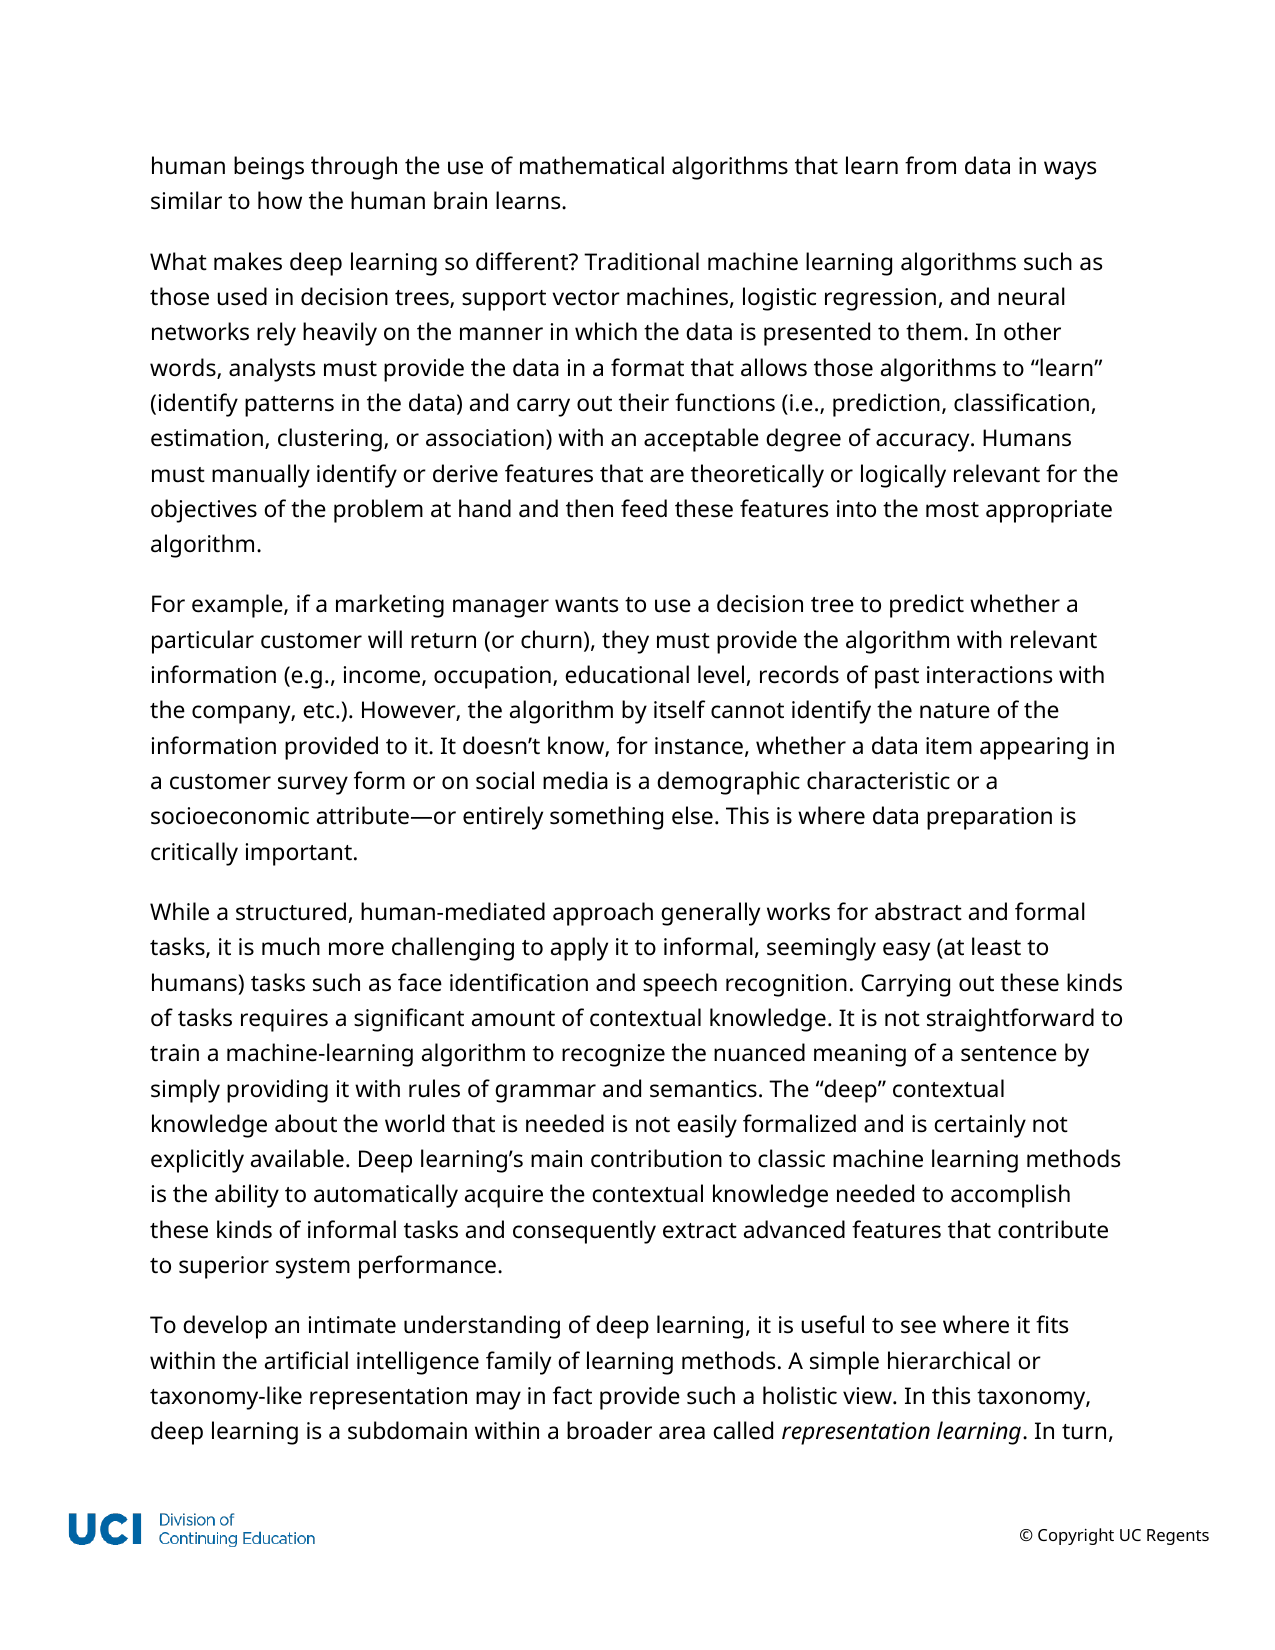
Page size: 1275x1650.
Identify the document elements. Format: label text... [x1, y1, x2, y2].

text What makes deep learning so different? Traditional machine learning algorithms such as those used in decision trees, support vector machines, logistic regression, and neural networks rely heavily on the manner in which the data is presented to them. In other words, analysts must provide the data in a format that allows those algorithms to “learn” (identify patterns in the data) and carry out their functions (i.e., prediction, classification, estimation, clustering, or association) with an acceptable degree of accuracy. Humans must manually identify or derive features that are theoretically or logically relevant for the objectives of the problem at hand and then feed these features into the most appropriate algorithm. [150, 246, 1125, 559]
text For example, if a marketing manager wants to use a decision tree to predict whether a particular customer will return (or churn), they must provide the algorithm with relevant information (e.g., income, occupation, educational level, records of past interactions with the company, etc.). However, the algorithm by itself cannot identify the nature of the information provided to it. It doesn’t know, for instance, whether a data item appearing in a customer survey form or on social media is a demographic characteristic or a socioeconomic attribute—or entirely something else. This is where data preparation is critically important. [150, 588, 1125, 867]
picture [68, 1512, 317, 1547]
text While a structured, human-mediated approach generally works for abstract and formal tasks, it is much more challenging to apply it to informal, seemingly easy (at least to humans) tasks such as face identification and speech recognition. Carrying out these kinds of tasks requires a significant amount of contextual knowledge. It is not straightforward to train a machine-learning algorithm to recognize the nuanced meaning of a sentence by simply providing it with rules of grammar and semantics. The “deep” contextual knowledge about the world that is needed is not easily formalized and is certainly not explicitly available. Deep learning’s main contribution to classic machine learning methods is the ability to automatically acquire the contextual knowledge needed to accomplish these kinds of informal tasks and consequently extract advanced features that contribute to superior system performance. [150, 896, 1125, 1280]
